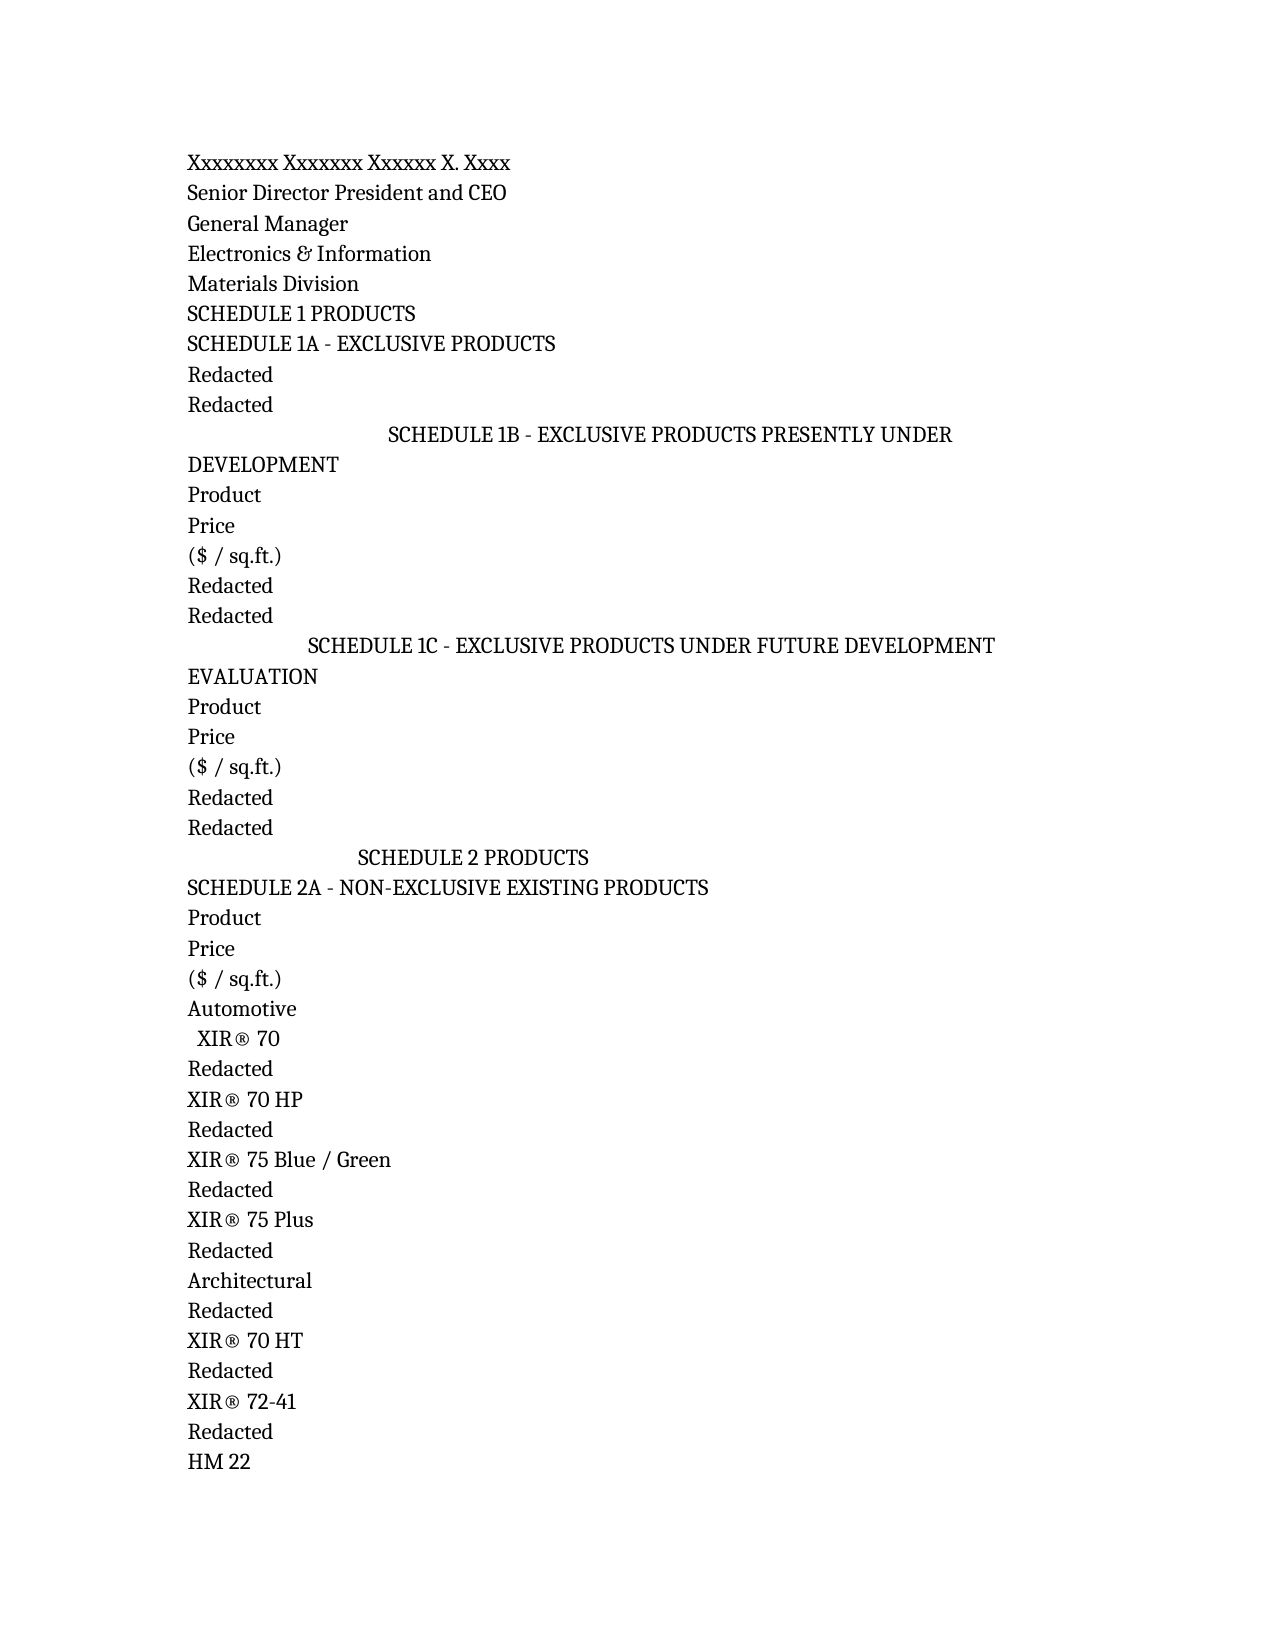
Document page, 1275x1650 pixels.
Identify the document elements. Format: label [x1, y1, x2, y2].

text [187, 150, 1087, 1475]
